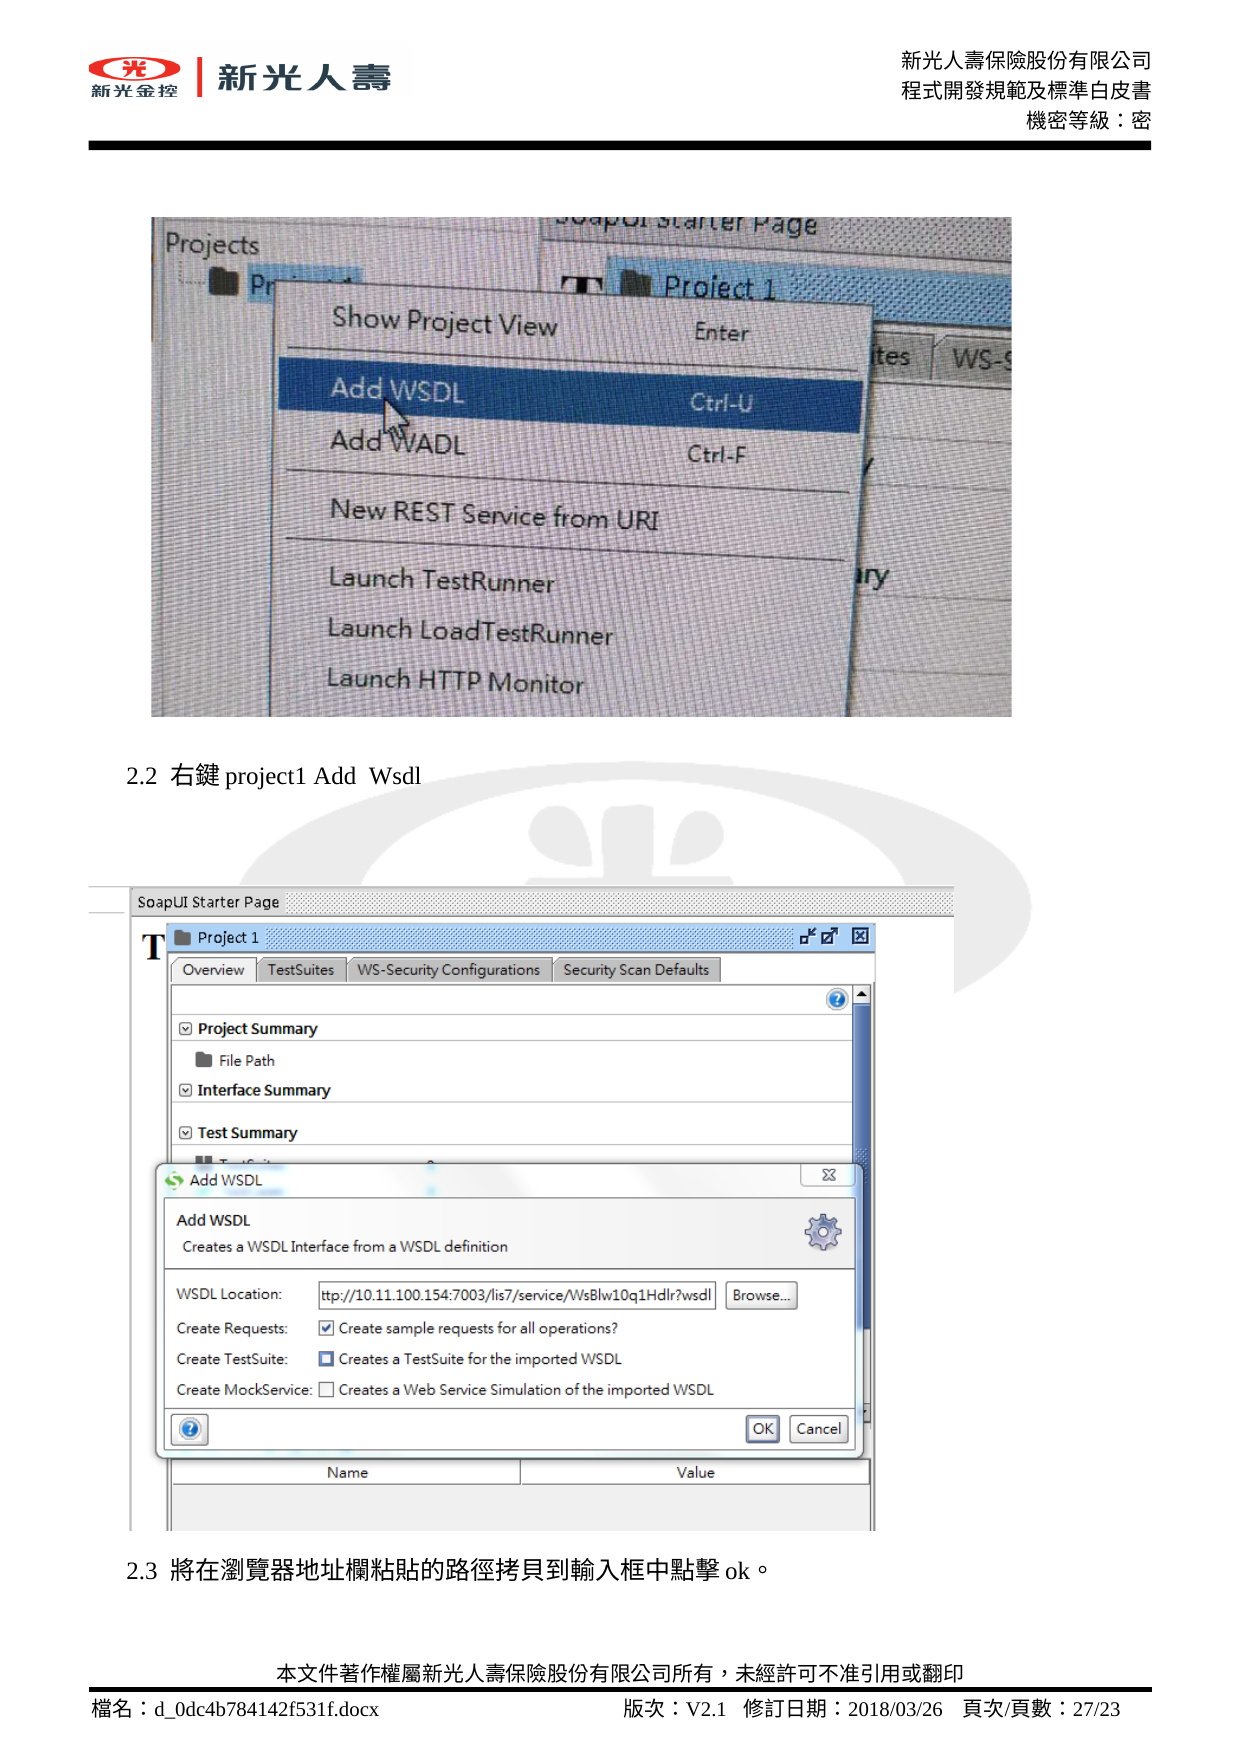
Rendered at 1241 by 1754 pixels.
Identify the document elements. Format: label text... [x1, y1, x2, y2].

picture [88, 885, 954, 1531]
picture [148, 217, 1014, 717]
picture [88, 41, 414, 97]
